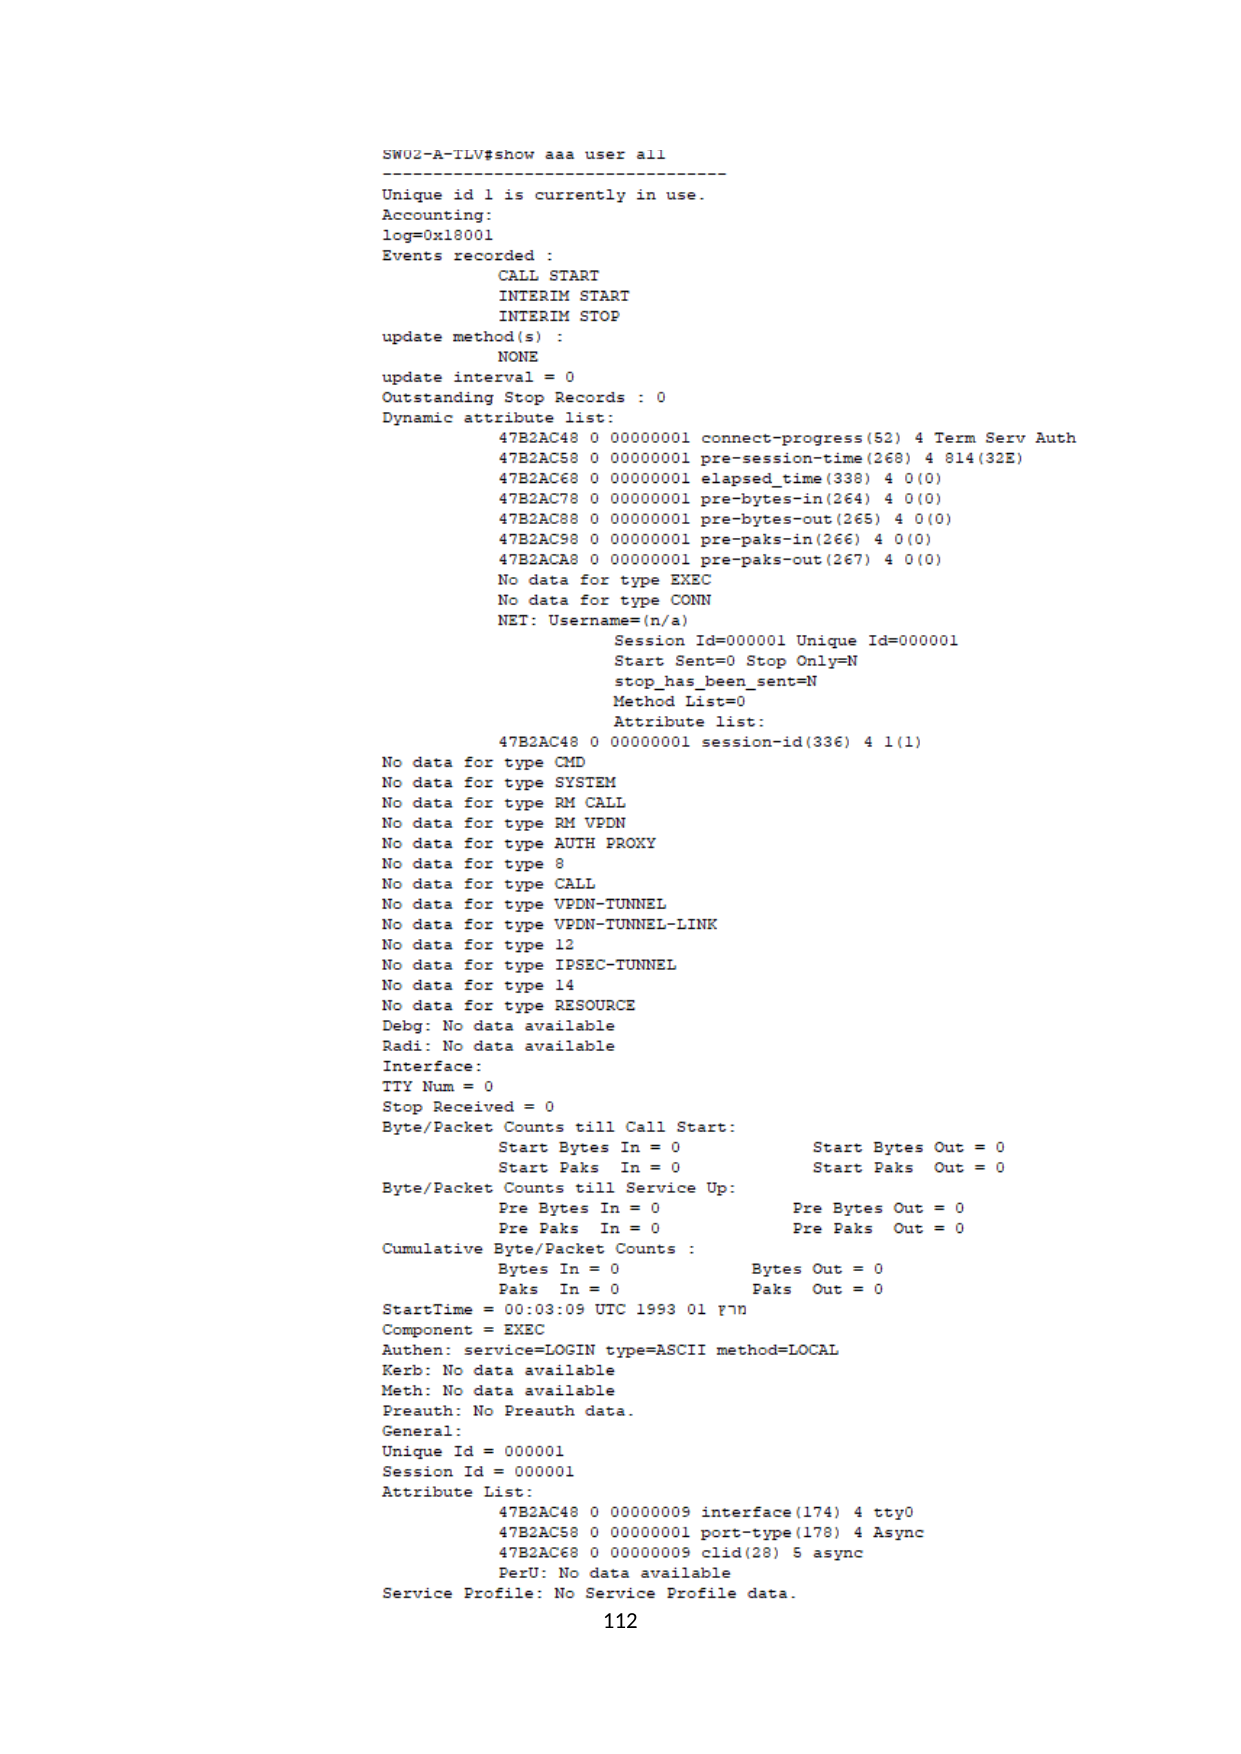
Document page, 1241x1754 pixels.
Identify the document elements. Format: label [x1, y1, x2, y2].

picture [378, 150, 1090, 1604]
